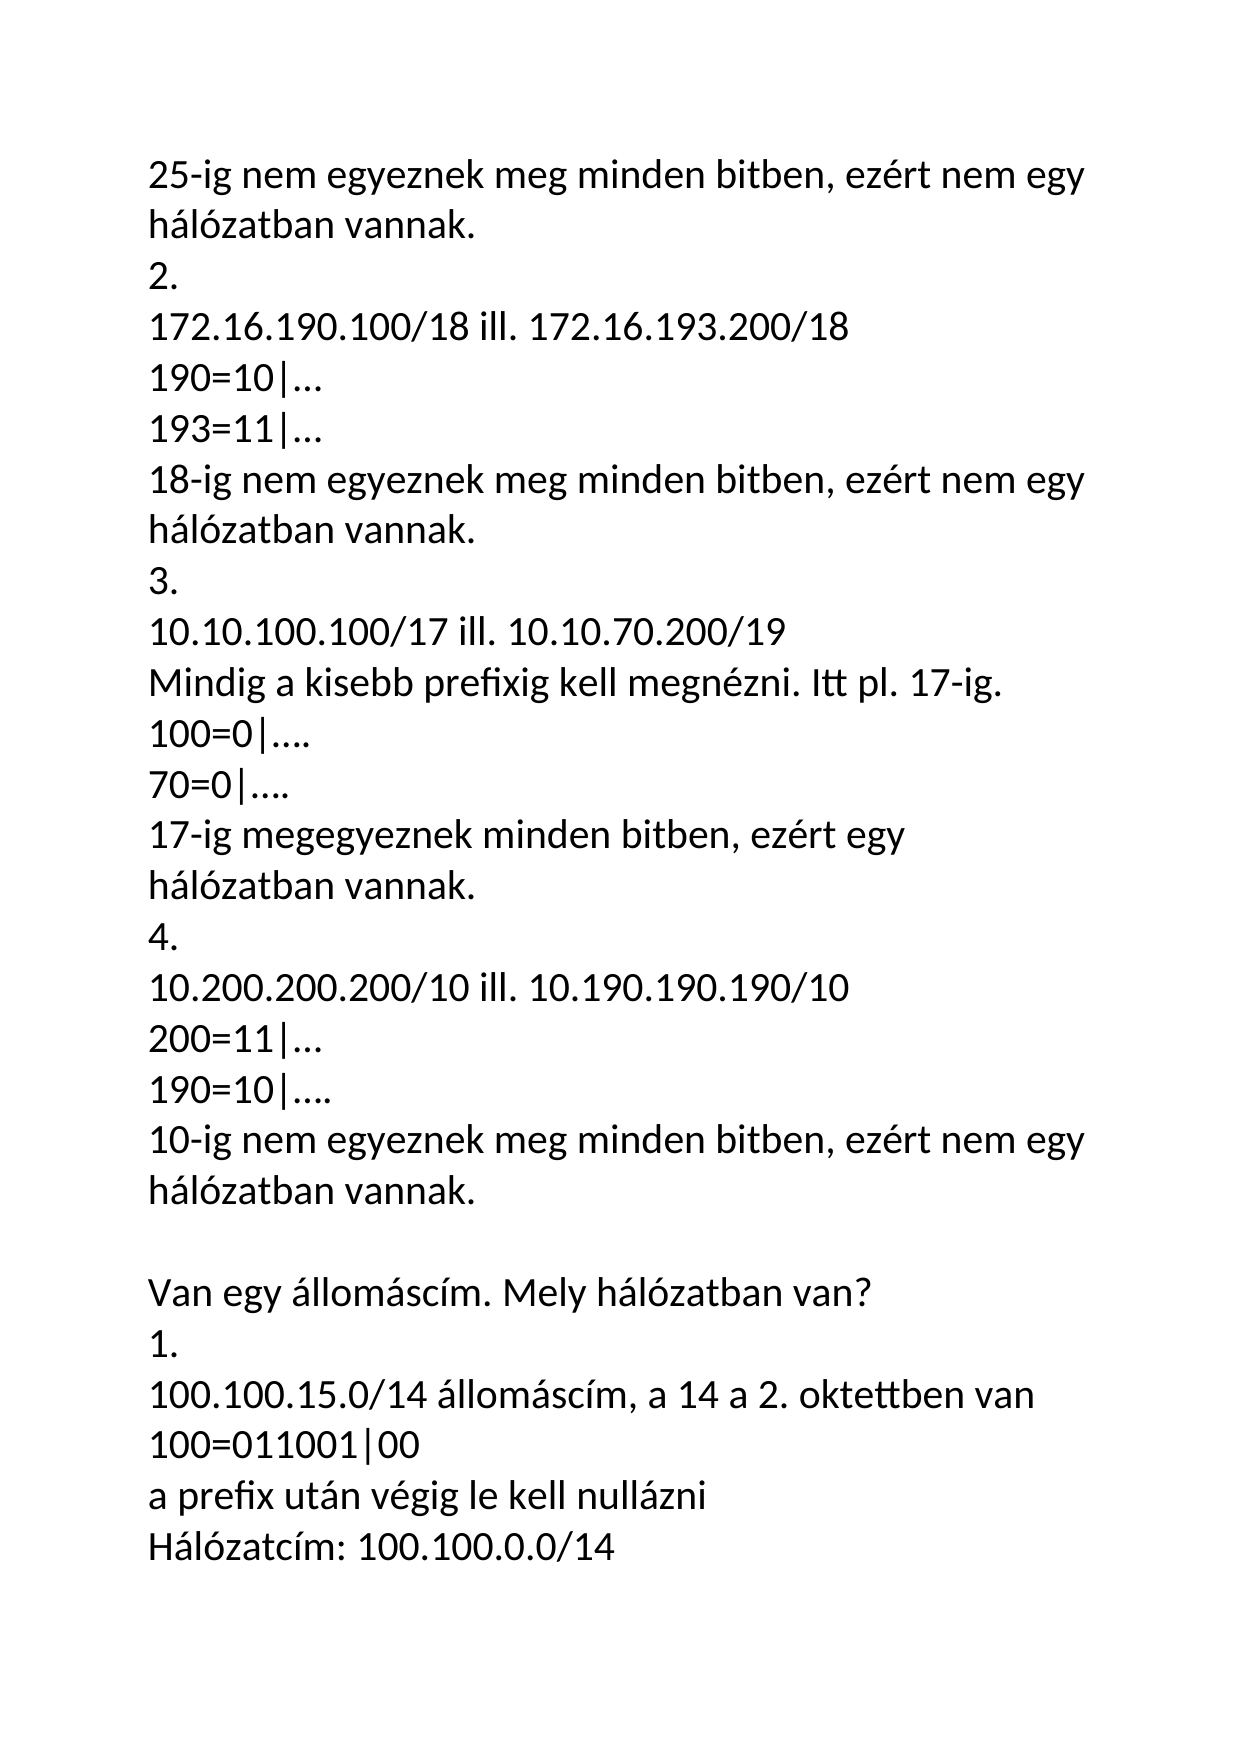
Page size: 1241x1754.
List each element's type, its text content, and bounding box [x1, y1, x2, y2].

text 190=10|…. [148, 1063, 1093, 1113]
text 3. [148, 554, 1093, 605]
text 4. [148, 910, 1093, 961]
text 190=10|… [148, 351, 1093, 402]
text 172.16.190.100/18 ill. 172.16.193.200/18 [148, 300, 1093, 351]
text 10.200.200.200/10 ill. 10.190.190.190/10 [148, 961, 1093, 1012]
text a prefix után végig le kell nullázni [148, 1469, 1093, 1520]
text 100=011001|00 [148, 1418, 1093, 1469]
text 10.10.100.100/17 ill. 10.10.70.200/19 [148, 605, 1093, 656]
text 200=11|… [148, 1012, 1093, 1063]
text 2. [148, 249, 1093, 300]
text 18-ig nem egyeznek meg minden bitben, ezért nem egy hálózatban vannak. [148, 453, 1093, 554]
text 100=0|…. [148, 707, 1093, 758]
text 100.100.15.0/14 állomáscím, a 14 a 2. oktettben van [148, 1368, 1093, 1418]
text 1. [148, 1317, 1093, 1368]
text Mindig a kisebb prefixig kell megnézni. Itt pl. 17-ig. [148, 656, 1093, 707]
text 193=11|… [148, 402, 1093, 453]
text 25-ig nem egyeznek meg minden bitben, ezért nem egy hálózatban vannak. [148, 148, 1093, 249]
text 70=0|…. [148, 758, 1093, 808]
text Hálózatcím: 100.100.0.0/14 [148, 1520, 1093, 1571]
text 17-ig megegyeznek minden bitben, ezért egy hálózatban vannak. [148, 808, 1093, 910]
text Van egy állomáscím. Mely hálózatban van? [148, 1266, 1093, 1317]
text 10-ig nem egyeznek meg minden bitben, ezért nem egy hálózatban vannak. [148, 1113, 1093, 1215]
